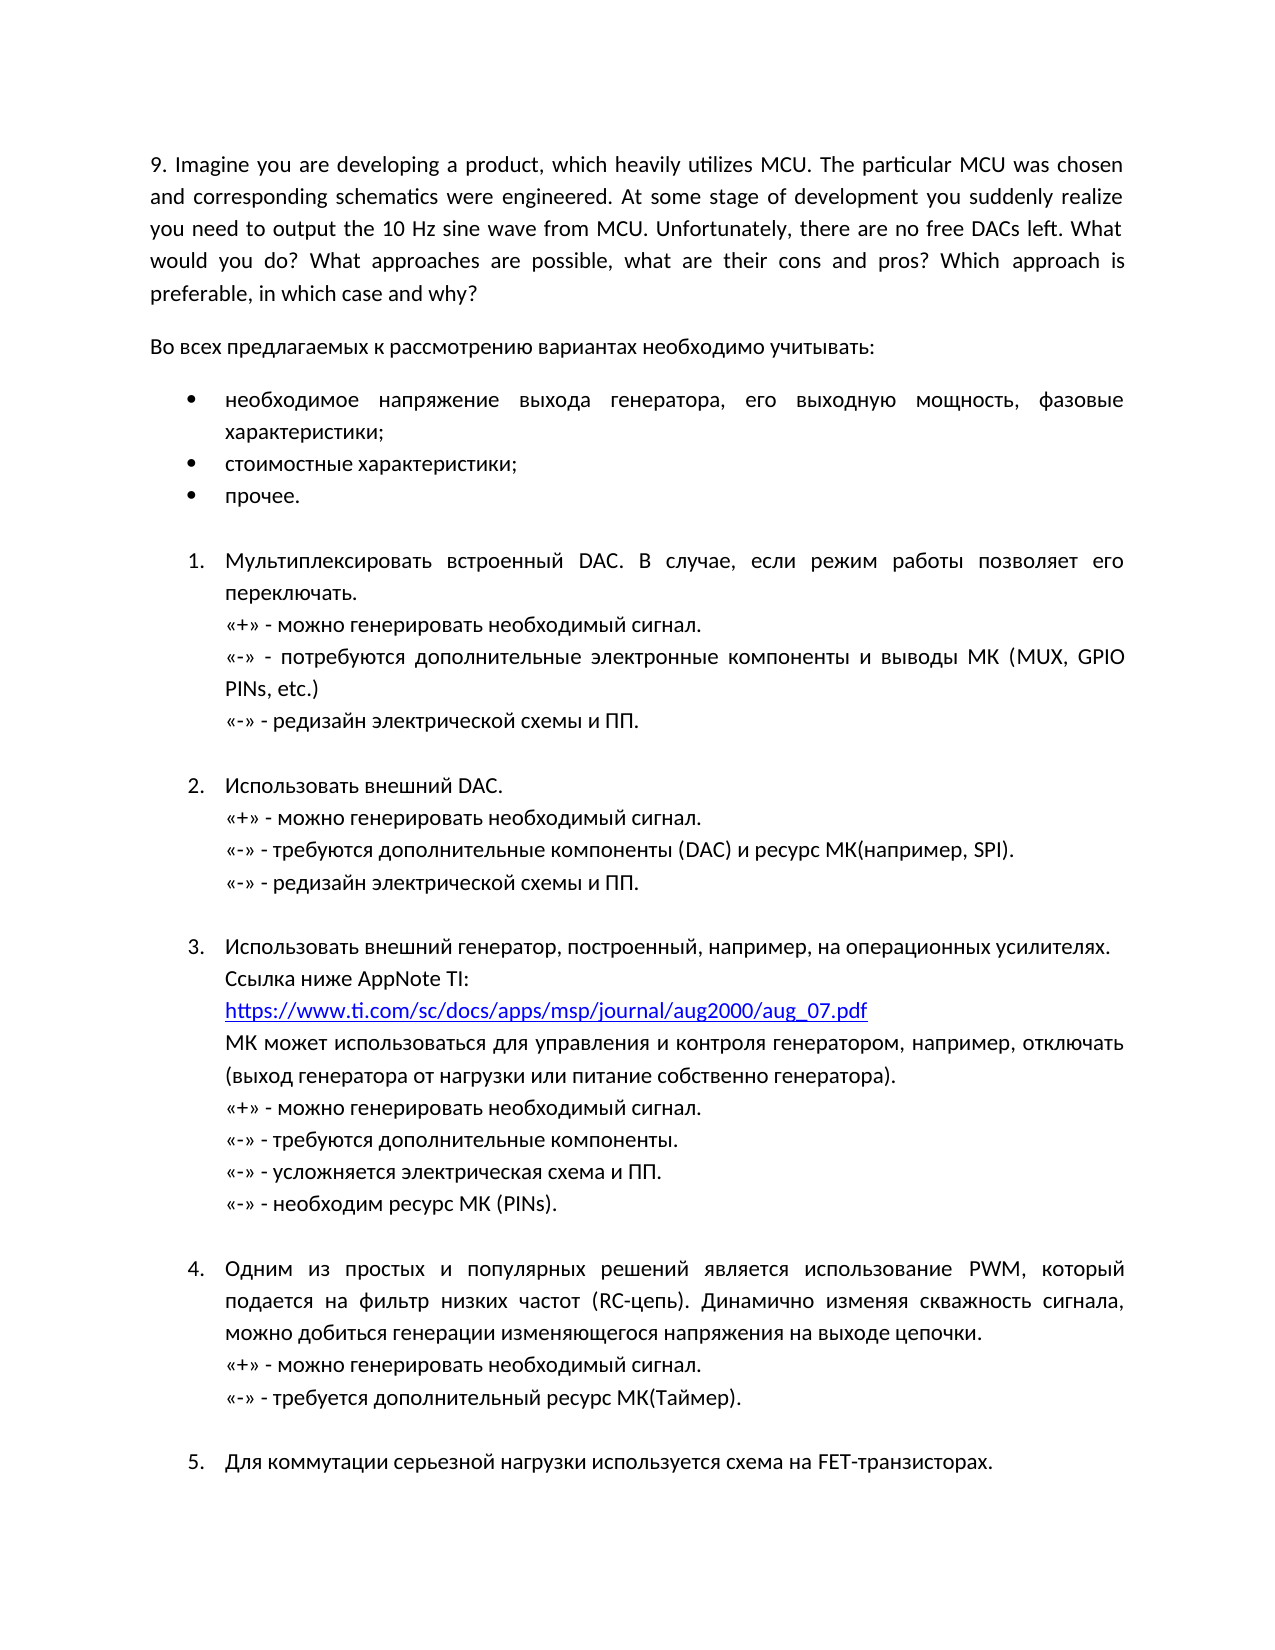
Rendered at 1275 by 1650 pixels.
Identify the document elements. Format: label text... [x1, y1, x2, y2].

text 9. Imagine you are developing a product, which heavily utilizes MCU. The particular MCU was chosen and corresponding schematics were engineered. At some stage of development you suddenly realize you need to output the 10 Hz sine wave from MCU. Unfortunately, there are no free DACs left. What would you do? What approaches are possible, what are their cons and pros? Which approach is preferable, in which case and why? [150, 150, 1125, 307]
list «-» - требуются дополнительные компоненты. [225, 1125, 1125, 1153]
list «-» - требуются дополнительные компоненты (DAC) и ресурс МК(например, SPI). [225, 835, 1125, 863]
list Для коммутации серьезной нагрузки используется схема на FET-транзисторах. [187, 1447, 1125, 1475]
list https://www.ti.com/sc/docs/apps/msp/journal/aug2000/aug_07.pdf [225, 996, 1125, 1024]
list «+» - можно генерировать необходимый сигнал. [225, 1093, 1125, 1121]
list «-» - редизайн электрической схемы и ПП. [225, 707, 1125, 735]
list «-» - необходим ресурс МК (PINs). [225, 1189, 1125, 1217]
list необходимое напряжение выхода генератора, его выходную мощность, фазовые характеристики; [187, 385, 1125, 445]
list «+» - можно генерировать необходимый сигнал. [225, 1350, 1125, 1378]
list «+» - можно генерировать необходимый сигнал. [225, 803, 1125, 831]
list Ссылка ниже AppNote TI: [225, 964, 1125, 992]
list МК может использоваться для управления и контроля генератором, например, отключать (выход генератора от нагрузки или питание собственно генератора). [225, 1028, 1125, 1089]
list «-» - усложняется электрическая схема и ПП. [225, 1157, 1125, 1185]
list «+» - можно генерировать необходимый сигнал. [225, 610, 1125, 638]
list Использовать внешний DAC. [187, 771, 1125, 799]
list «-» - требуется дополнительный ресурс МК(Таймер). [225, 1383, 1125, 1411]
list Мультиплексировать встроенный DAC. В случае, если режим работы позволяет его переключать. [187, 546, 1125, 606]
list Использовать внешний генератор, построенный, например, на операционных усилителях. [187, 932, 1125, 960]
list стоимостные характеристики; [187, 449, 1125, 477]
list Одним из простых и популярных решений является использование PWM, который подается на фильтр низких частот (RC-цепь). Динамично изменяя скважность сигнала, можно добиться генерации изменяющегося напряжения на выходе цепочки. [187, 1254, 1125, 1346]
list «-» - редизайн электрической схемы и ПП. [225, 868, 1125, 896]
list «-» - потребуются дополнительные электронные компоненты и выводы МК (MUX, GPIO PINs, etc.) [225, 642, 1125, 702]
list прочее. [187, 481, 1125, 509]
text Во всех предлагаемых к рассмотрению вариантах необходимо учитывать: [150, 332, 1125, 360]
